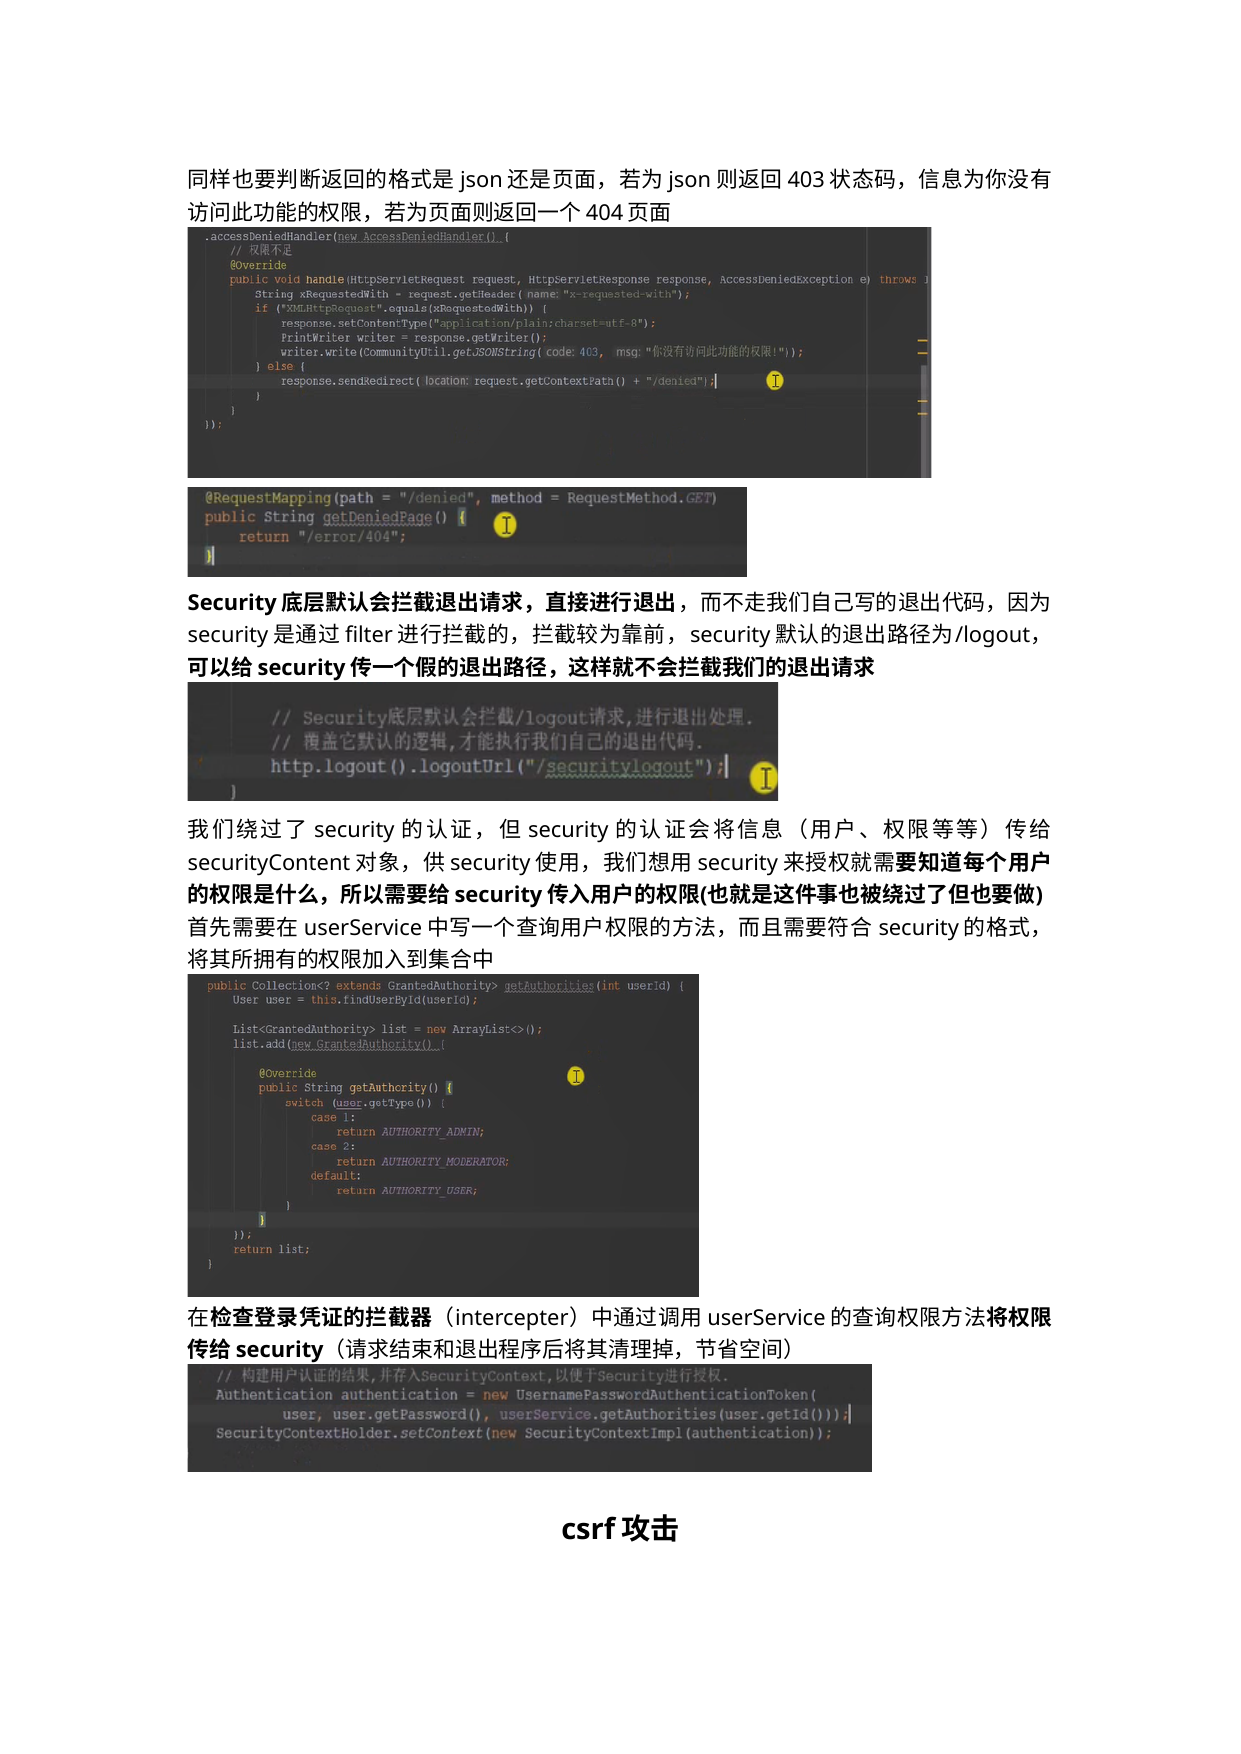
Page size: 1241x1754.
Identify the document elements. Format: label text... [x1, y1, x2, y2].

text Security底层默认会拦截退出请求，直接进行退出，而不走我们自己写的退出代码，因为security是通过filter进行拦截的，拦截较为靠前，security默认的退出路径为/logout，可以给security传一个假的退出路径，这样就不会拦截我们的退出请求 [187, 584, 1053, 682]
text 同样也要判断返回的格式是json还是页面，若为json则返回403状态码，信息为你没有访问此功能的权限，若为页面则返回一个404页面 [187, 162, 1053, 227]
text csrf攻击 [187, 1494, 1053, 1559]
text 首先需要在userService中写一个查询用户权限的方法，而且需要符合security的格式，将其所拥有的权限加入到集合中 [187, 909, 1053, 974]
picture [187, 682, 779, 801]
text 在检查登录凭证的拦截器（intercepter）中通过调用userService的查询权限方法将权限传给security（请求结束和退出程序后将其清理掉，节省空间） [187, 1299, 1053, 1364]
picture [187, 227, 932, 478]
picture [187, 1364, 872, 1472]
text 我们绕过了security的认证，但security的认证会将信息（用户、权限等等）传给securityContent对象，供security使用，我们想用security来授权就需要知道每个用户的权限是什么，所以需要给security传入用户的权限(也就是这件事也被绕过了但也要做) [187, 812, 1053, 909]
picture [187, 487, 747, 577]
picture [187, 974, 699, 1297]
